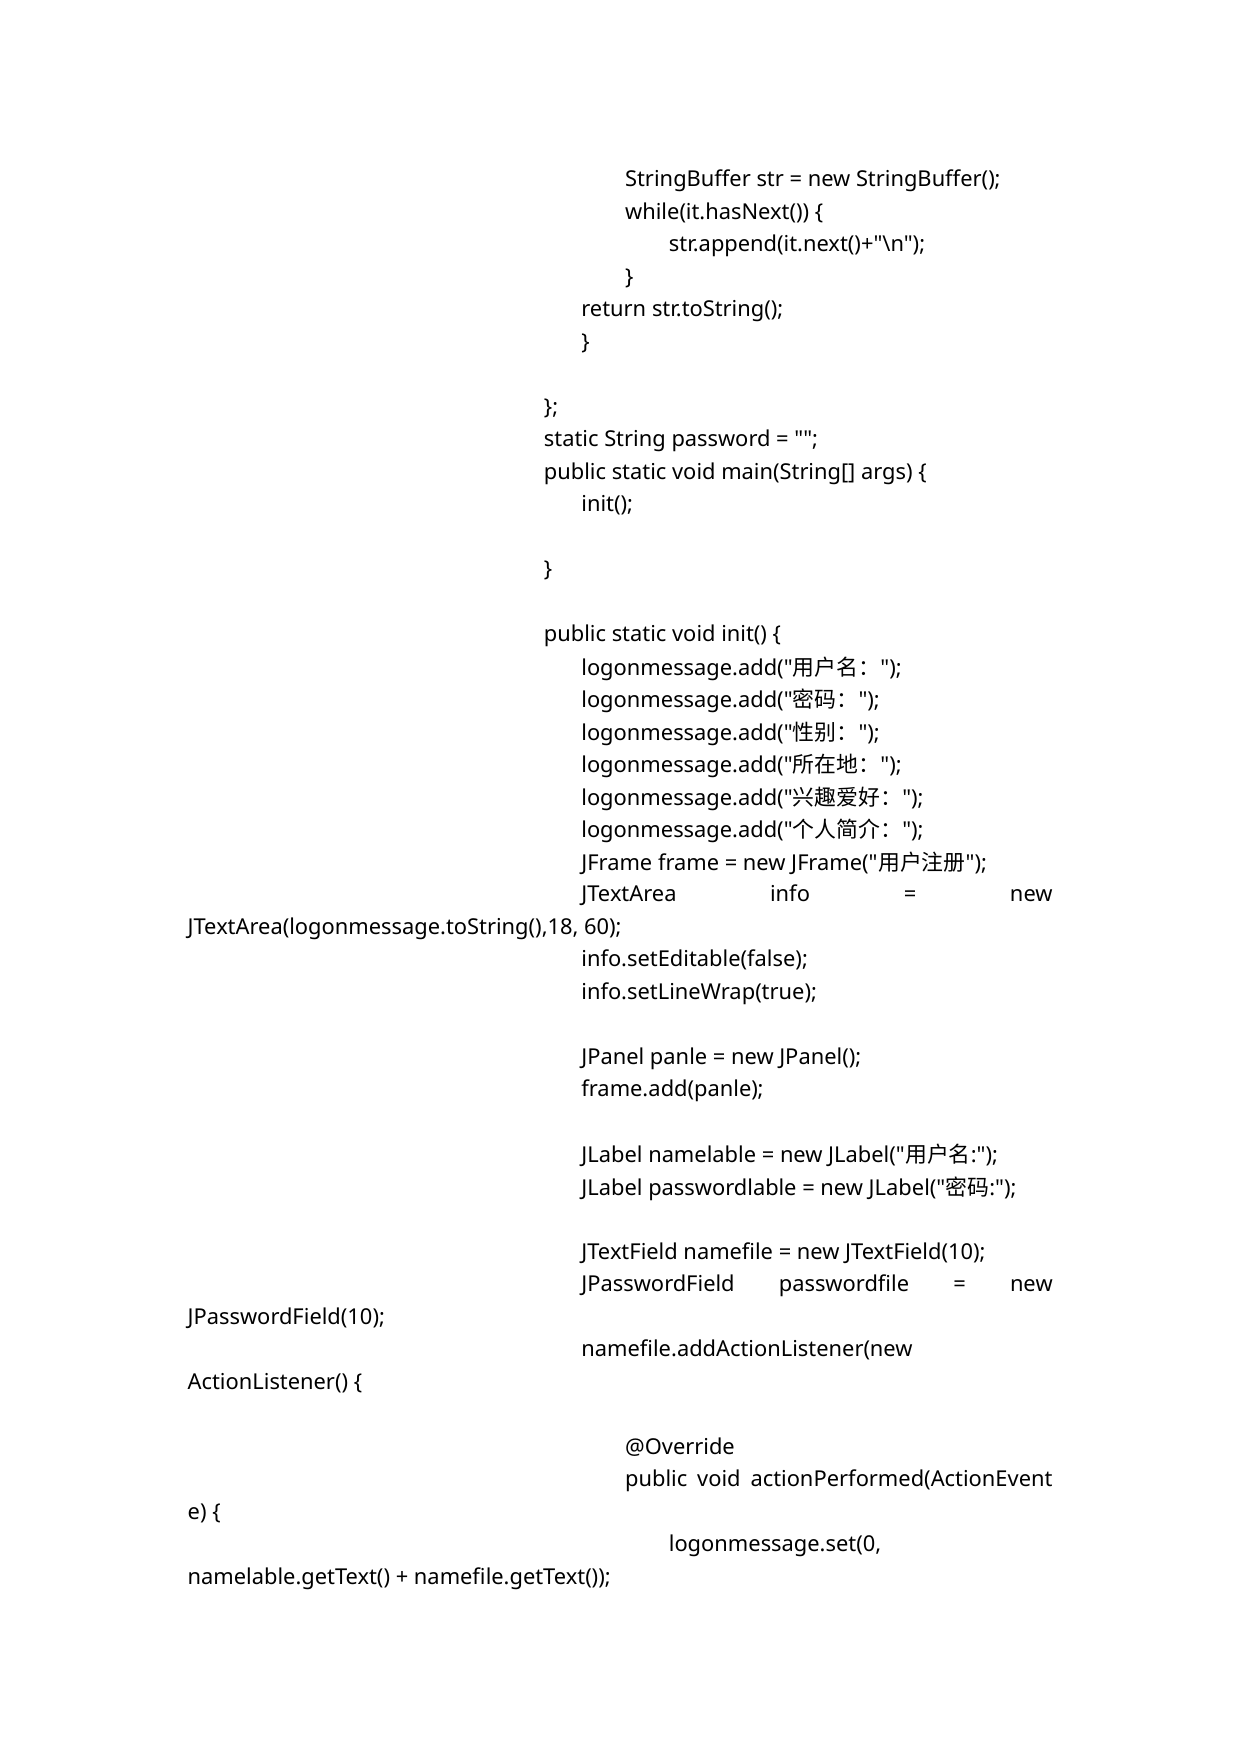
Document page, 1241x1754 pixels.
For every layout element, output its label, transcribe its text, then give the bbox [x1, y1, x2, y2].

text static String password = ""; [187, 422, 1053, 454]
text JTextArea info = new JTextArea(logonmessage.toString(),18, 60); [187, 877, 1053, 942]
text } [187, 259, 1053, 292]
text JLabel namelable = new JLabel("用户名:"); [187, 1137, 1053, 1169]
text } [187, 324, 1053, 357]
text frame.add(panle); [187, 1072, 1053, 1104]
text public static void main(String[] args) { [187, 454, 1053, 487]
text public static void init() { [187, 617, 1053, 649]
text JPanel panle = new JPanel(); [187, 1039, 1053, 1072]
text info.setEditable(false); [187, 942, 1053, 974]
text }; [187, 389, 1053, 422]
text logonmessage.add("性别："); [187, 714, 1053, 747]
text JLabel passwordlable = new JLabel("密码:"); [187, 1169, 1053, 1202]
text logonmessage.add("个人简介："); [187, 812, 1053, 844]
text init(); [187, 487, 1053, 519]
text logonmessage.add("兴趣爱好："); [187, 779, 1053, 812]
text @Override [187, 1429, 1053, 1462]
text StringBuffer str = new StringBuffer(); [187, 162, 1053, 194]
text return str.toString(); [187, 292, 1053, 324]
text JFrame frame = new JFrame("用户注册"); [187, 844, 1053, 877]
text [187, 1462, 1053, 1527]
text str.append(it.next()+"\n"); [187, 227, 1053, 259]
text JPasswordField passwordfile = new JPasswordField(10); [187, 1267, 1053, 1332]
text info.setLineWrap(true); [187, 974, 1053, 1007]
text logonmessage.add("用户名："); [187, 649, 1053, 682]
text logonmessage.add("所在地："); [187, 747, 1053, 779]
text while(it.hasNext()) { [187, 194, 1053, 227]
text logonmessage.add("密码："); [187, 682, 1053, 714]
text namefile.addActionListener(new ActionListener() { [187, 1332, 1053, 1397]
text JTextField namefile = new JTextField(10); [187, 1234, 1053, 1267]
text } [187, 552, 1053, 584]
text logonmessage.set(0, namelable.getText() + namefile.getText()); [187, 1527, 1053, 1592]
